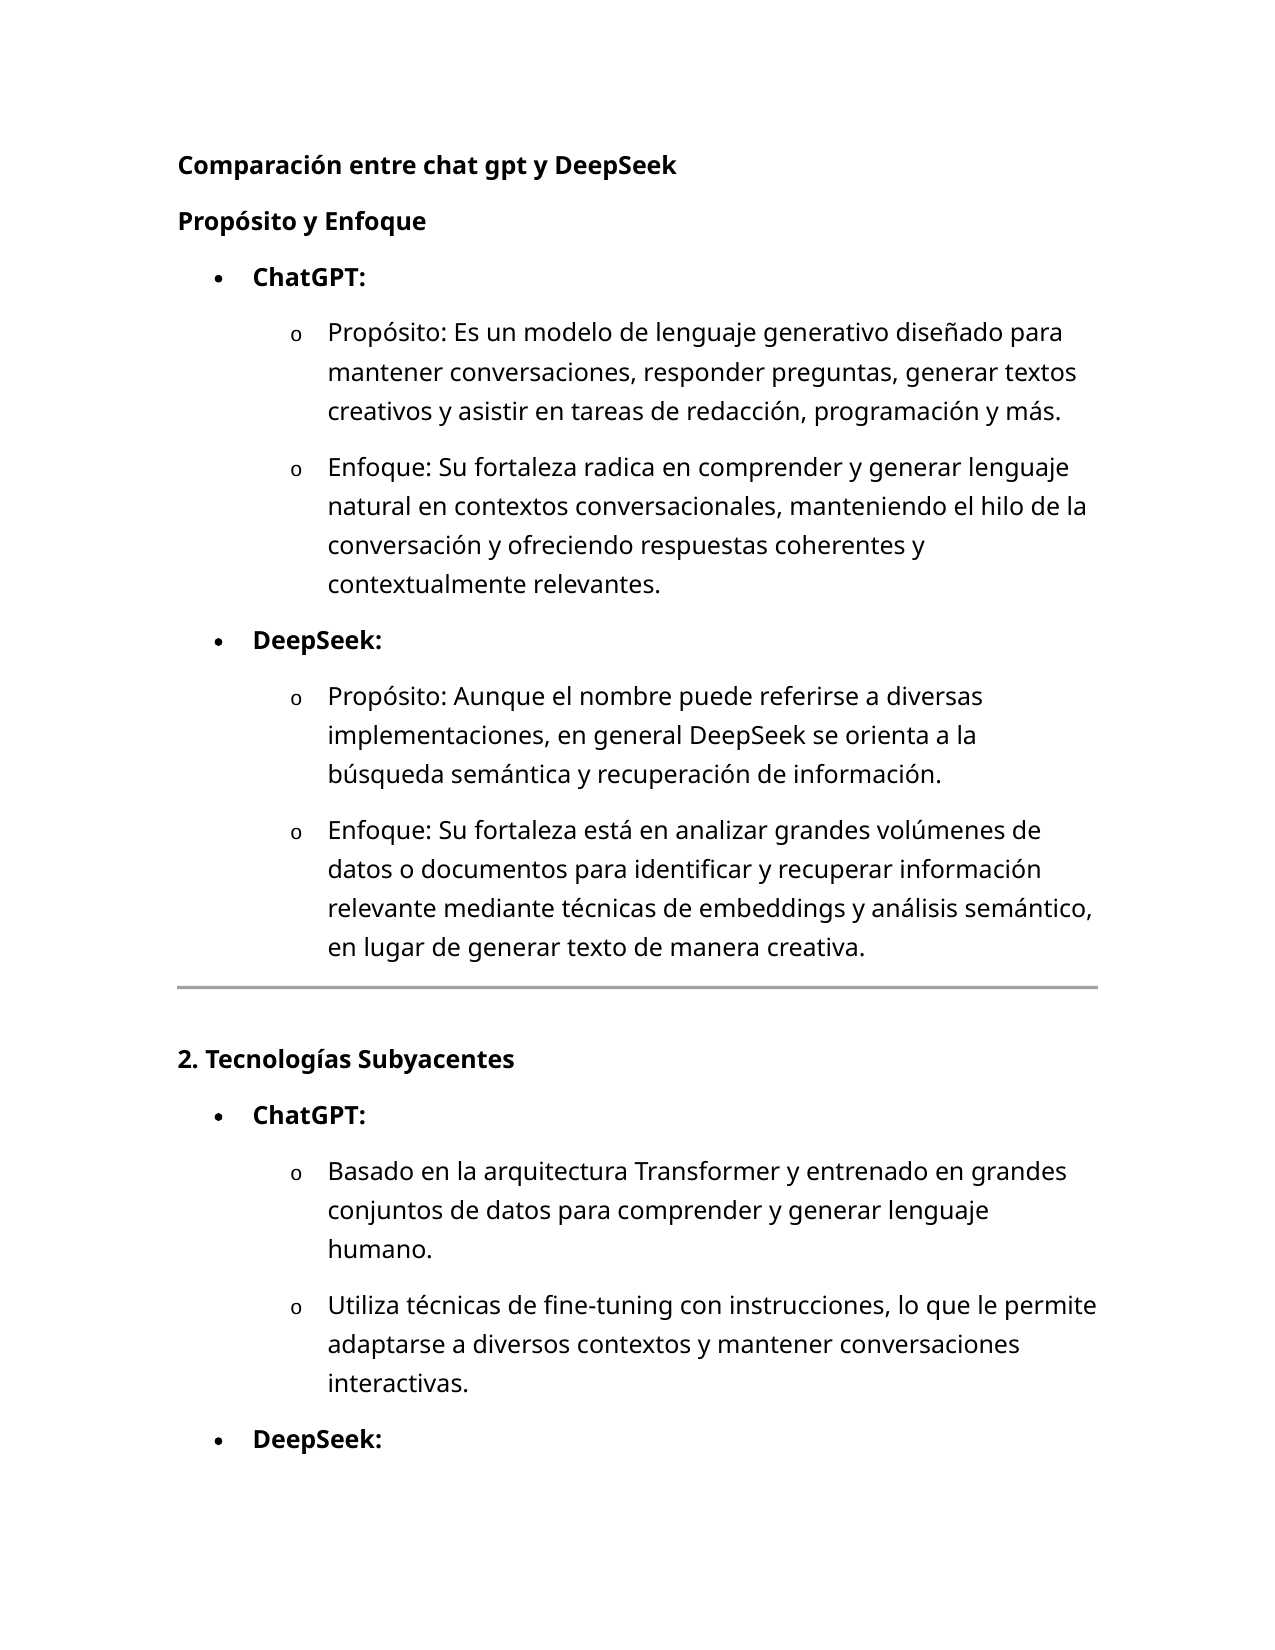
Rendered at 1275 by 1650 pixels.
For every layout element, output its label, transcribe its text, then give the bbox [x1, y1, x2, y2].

list DeepSeek: [215, 623, 1098, 657]
list Enfoque: Su fortaleza radica en comprender y generar lenguaje natural en contextos conversacionales, manteniendo el hilo de la conversación y ofreciendo respuestas coherentes y contextualmente relevantes. [290, 449, 1098, 601]
list ChatGPT: [215, 1098, 1098, 1132]
list ChatGPT: [215, 259, 1098, 293]
list Enfoque: Su fortaleza está en analizar grandes volúmenes de datos o documentos para identificar y recuperar información relevante mediante técnicas de embeddings y análisis semántico, en lugar de generar texto de manera creativa. [290, 813, 1098, 964]
text Comparación entre chat gpt y DeepSeek [177, 148, 1098, 182]
list Propósito: Es un modelo de lenguaje generativo diseñado para mantener conversaciones, responder preguntas, generar textos creativos y asistir en tareas de redacción, programación y más. [290, 315, 1098, 427]
list Basado en la arquitectura Transformer y entrenado en grandes conjuntos de datos para comprender y generar lenguaje humano. [290, 1153, 1098, 1266]
list Utiliza técnicas de fine-tuning con instrucciones, lo que le permite adaptarse a diversos contextos y mantener conversaciones interactivas. [290, 1288, 1098, 1400]
text Propósito y Enfoque [177, 203, 1098, 237]
text 2. Tecnologías Subyacentes [177, 1042, 1098, 1076]
list DeepSeek: [215, 1422, 1098, 1456]
list Propósito: Aunque el nombre puede referirse a diversas implementaciones, en general DeepSeek se orienta a la búsqueda semántica y recuperación de información. [290, 678, 1098, 791]
